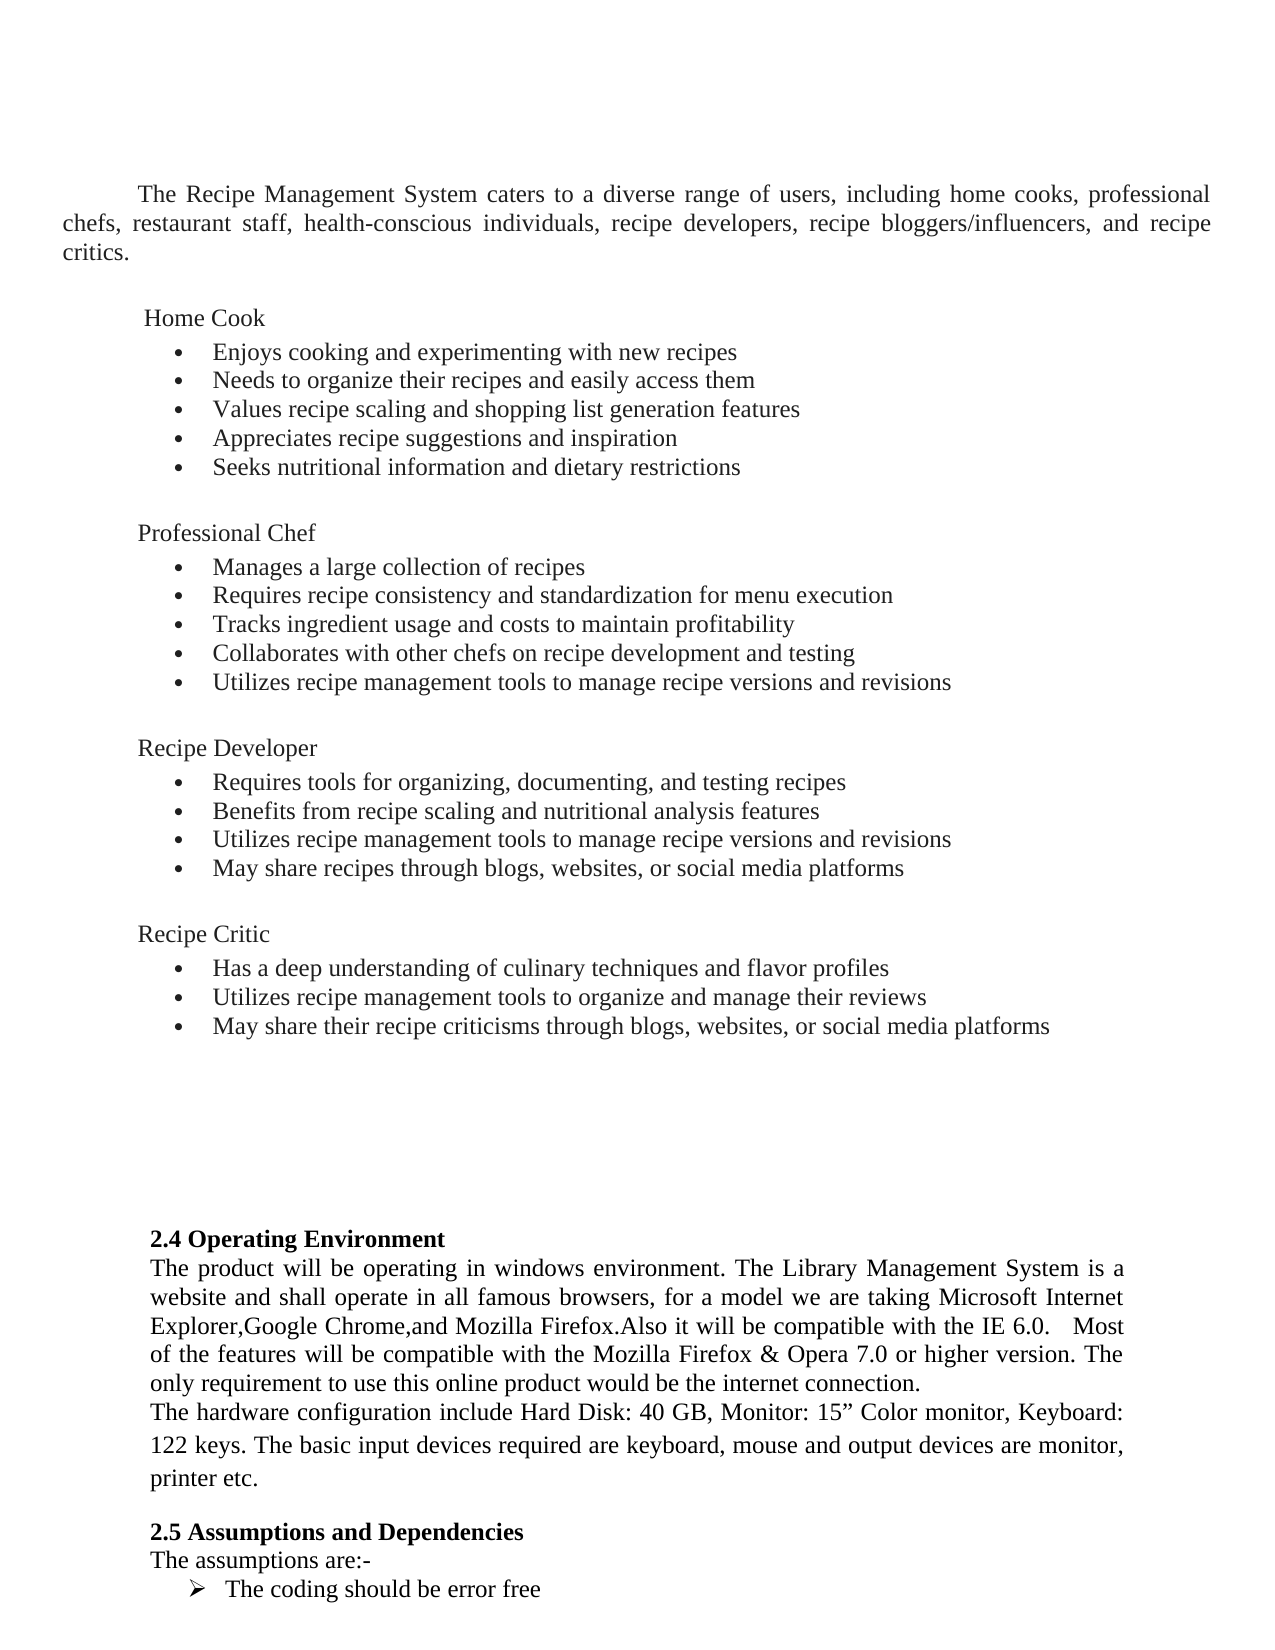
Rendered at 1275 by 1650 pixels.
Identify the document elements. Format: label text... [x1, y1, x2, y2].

text The assumptions are:- [150, 1546, 1212, 1574]
list May share recipes through blogs, websites, or social media platforms [175, 853, 1212, 882]
list Utilizes recipe management tools to manage recipe versions and revisions [175, 824, 1212, 853]
subtitle Operating Environment [150, 1225, 1212, 1253]
list Utilizes recipe management tools to organize and manage their reviews [175, 982, 1212, 1011]
list Utilizes recipe management tools to manage recipe versions and revisions [175, 667, 1212, 696]
text Recipe Critic [62, 919, 1212, 948]
list Requires tools for organizing, documenting, and testing recipes [175, 767, 1212, 796]
list Needs to organize their recipes and easily access them [175, 366, 1212, 394]
text Recipe Developer [62, 733, 1212, 762]
list Collaborates with other chefs on recipe development and testing [175, 638, 1212, 667]
subtitle Assumptions and Dependencies [150, 1517, 1212, 1546]
text The hardware configuration include Hard Disk: 40 GB, Monitor: 15” Color monitor, Keyboard: 122 keys. The basic input devices required are keyboard, mouse and output devices are monitor, printer etc. [150, 1397, 1125, 1492]
list Benefits from recipe scaling and nutritional analysis features [175, 796, 1212, 824]
list Tracks ingredient usage and costs to maintain profitability [175, 609, 1212, 638]
text The Recipe Management System caters to a diverse range of users, including home cooks, professional chefs, restaurant staff, health-conscious individuals, recipe developers, recipe bloggers/influencers, and recipe critics. [62, 179, 1212, 265]
list May share their recipe criticisms through blogs, websites, or social media platforms [175, 1011, 1212, 1039]
list The coding should be error free [187, 1574, 1212, 1603]
list Appreciates recipe suggestions and inspiration [175, 423, 1212, 452]
list Has a deep understanding of culinary techniques and flavor profiles [175, 953, 1212, 982]
list Values recipe scaling and shopping list generation features [175, 394, 1212, 423]
text Home Cook [62, 303, 1212, 332]
text The product will be operating in windows environment. The Library Management System is a website and shall operate in all famous browsers, for a model we are taking Microsoft Internet Explorer,Google Chrome,and Mozilla Firefox.Also it will be compatible with the IE 6.0. Most of the features will be compatible with the Mozilla Firefox & Opera 7.0 or higher version. The only requirement to use this online product would be the internet connection. [150, 1253, 1125, 1397]
list Enjoys cooking and experimenting with new recipes [175, 337, 1212, 366]
text Professional Chef [62, 518, 1212, 547]
list Seeks nutritional information and dietary restrictions [175, 452, 1212, 481]
list Requires recipe consistency and standardization for menu execution [175, 581, 1212, 609]
list Manages a large collection of recipes [175, 552, 1212, 581]
